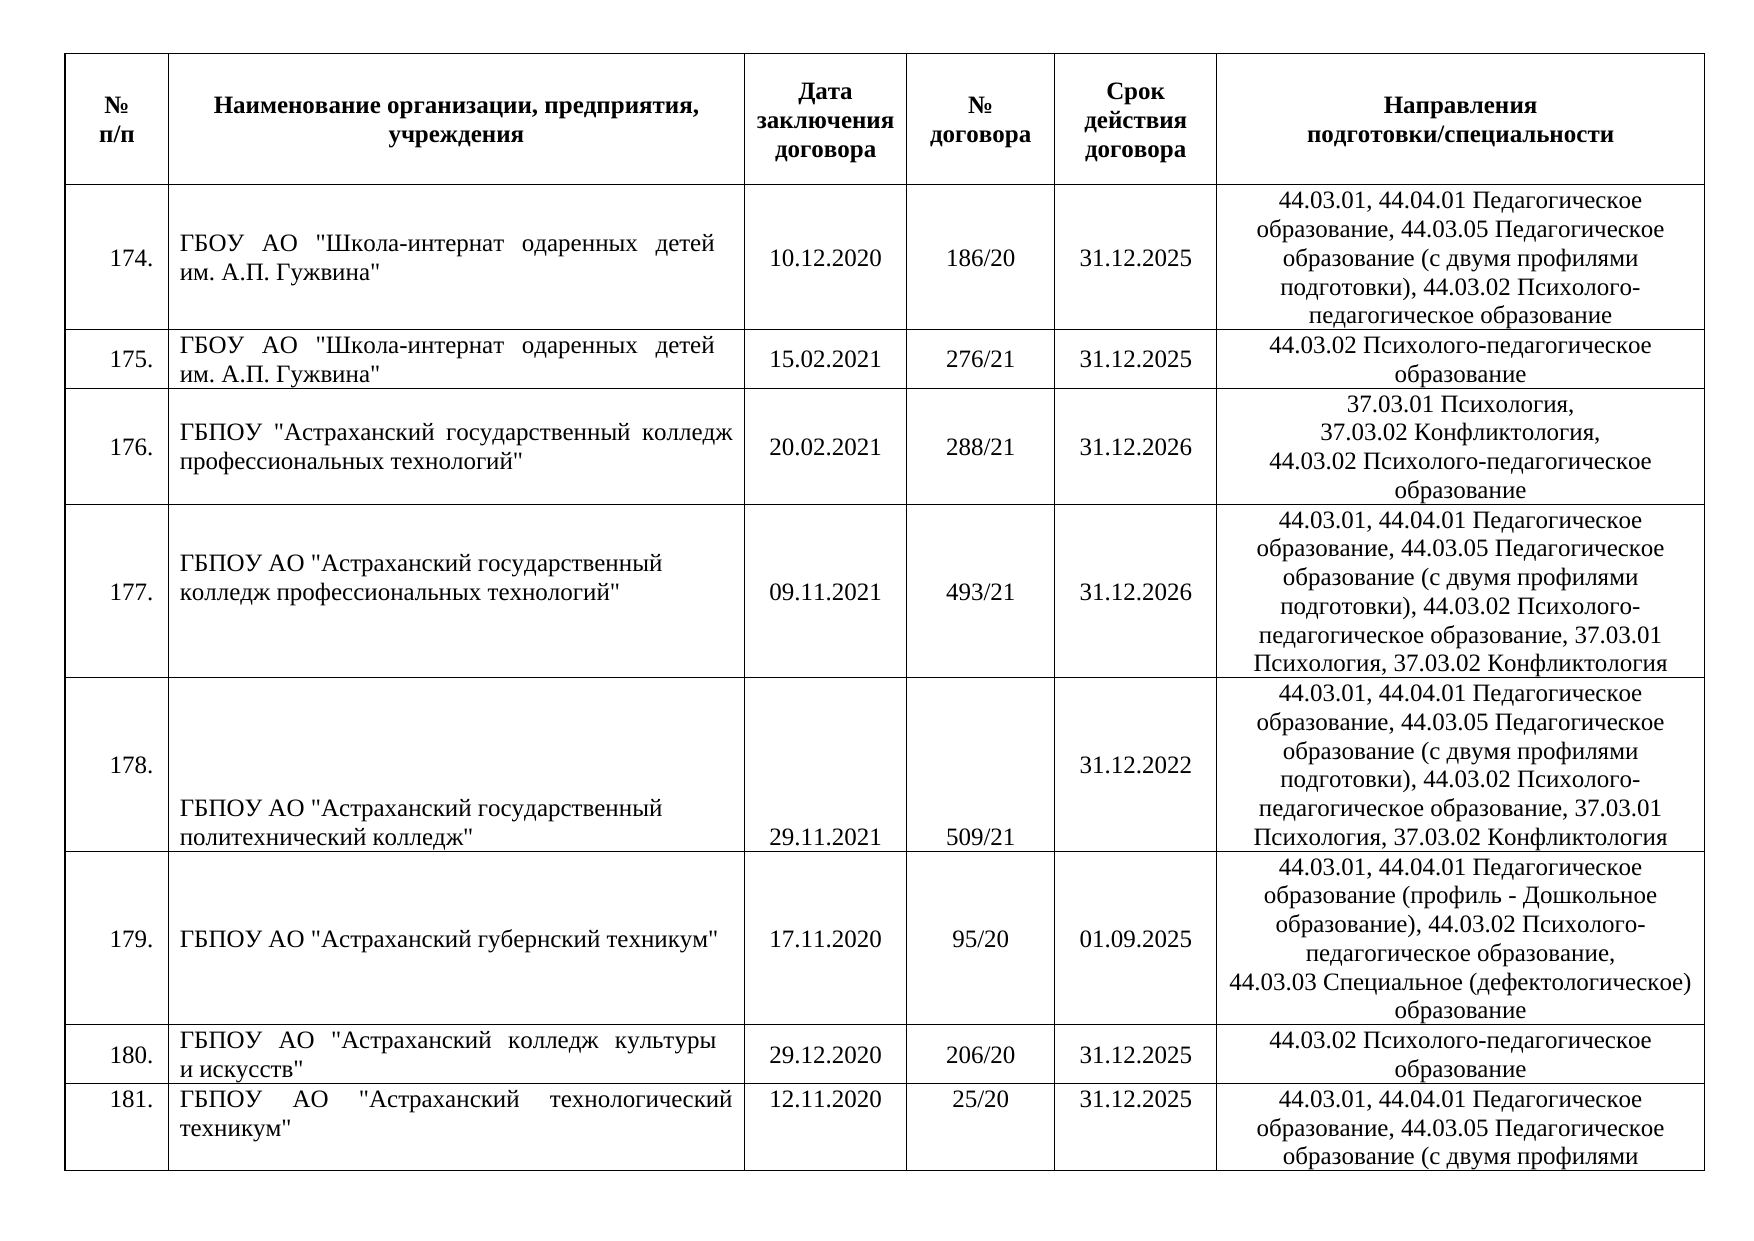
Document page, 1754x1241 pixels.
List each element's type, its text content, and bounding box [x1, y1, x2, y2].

table_cell 01.09.2025 [1055, 852, 1216, 1024]
table_header № п/п [66, 54, 168, 184]
table_cell 44.03.01, 44.04.01 Педагогическое образование, 44.03.05 Педагогическое образование (с двумя профилями подготовки), 44.03.02 Психолого-педагогическое образование, 37.03.01 Психология, 37.03.02 Конфликтология [1217, 678, 1704, 851]
table_cell 31.12.2022 [1055, 678, 1216, 851]
table_cell ГБОУ АО "Школа-интернат одаренных детей им. А.П. Гужвина" [169, 330, 744, 388]
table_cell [169, 1084, 744, 1170]
table_cell 31.12.2026 [1055, 505, 1216, 677]
table_cell [66, 185, 168, 329]
table_cell 31.12.2025 [1055, 330, 1216, 388]
table_cell 20.02.2021 [745, 389, 906, 504]
table_cell 25/20 [907, 1084, 1054, 1170]
table_cell 44.03.01, 44.04.01 Педагогическое образование (профиль - Дошкольное образование), 44.03.02 Психолого-педагогическое образование, 44.03.03 Специальное (дефектологическое) образование [1217, 852, 1704, 1024]
table_cell ГБОУ АО "Школа-интернат одаренных детей им. А.П. Гужвина" [169, 185, 744, 329]
table_header Наименование организации, предприятия, учреждения [169, 54, 744, 184]
table_cell 493/21 [907, 505, 1054, 677]
table_cell [66, 505, 168, 677]
table_cell 09.11.2021 [745, 505, 906, 677]
table_cell ГБПОУ АО "Астраханский губернский техникум" [169, 852, 744, 1024]
table_cell 37.03.01 Психология, 37.03.02 Конфликтология, 44.03.02 Психолого-педагогическое образование [1217, 389, 1704, 504]
table_cell [66, 330, 168, 388]
table_cell 44.03.01, 44.04.01 Педагогическое образование, 44.03.05 Педагогическое образование (с двумя профилями подготовки), 44.03.02 Психолого-педагогическое образование, 37.03.01 Психология, 37.03.02 Конфликтология [1217, 505, 1704, 677]
table_cell 95/20 [907, 852, 1054, 1024]
table_cell 12.11.2020 [745, 1084, 906, 1170]
table_cell ГБПОУ АО "Астраханский государственный колледж профессиональных технологий" [169, 505, 744, 677]
table_cell 31.12.2025 [1055, 1025, 1216, 1083]
table_header № договора [907, 54, 1054, 184]
table_cell ГБПОУ "Астраханский государственный колледж профессиональных технологий" [169, 389, 744, 504]
table_cell 31.12.2025 [1055, 1084, 1216, 1170]
table_cell 509/21 [907, 678, 1054, 851]
table_cell 31.12.2026 [1055, 389, 1216, 504]
table_cell 17.11.2020 [745, 852, 906, 1024]
table_header Направления подготовки/специальности [1217, 54, 1704, 184]
table_cell 44.03.02 Психолого-педагогическое образование [1217, 1025, 1704, 1083]
table_cell ГБПОУ АО "Астраханский государственный политехнический колледж" [169, 678, 744, 851]
table_cell [66, 852, 168, 1024]
table_cell 10.12.2020 [745, 185, 906, 329]
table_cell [1217, 185, 1704, 329]
table_cell 15.02.2021 [745, 330, 906, 388]
table_header Дата заключения договора [745, 54, 906, 184]
table_cell [66, 389, 168, 504]
table_cell 31.12.2025 [1055, 185, 1216, 329]
table_header Срок действия договора [1055, 54, 1216, 184]
table_cell 186/20 [907, 185, 1054, 329]
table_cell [1217, 1084, 1704, 1170]
table_cell 29.12.2020 [745, 1025, 906, 1083]
table_cell 206/20 [907, 1025, 1054, 1083]
table_cell [66, 678, 168, 851]
table_cell 288/21 [907, 389, 1054, 504]
table_cell [66, 1084, 168, 1170]
table_cell 29.11.2021 [745, 678, 906, 851]
table_cell ГБПОУ АО "Астраханский колледж культуры и искусств" [169, 1025, 744, 1083]
table_cell [66, 1025, 168, 1083]
table_cell 44.03.02 Психолого-педагогическое образование [1217, 330, 1704, 388]
table_cell 276/21 [907, 330, 1054, 388]
